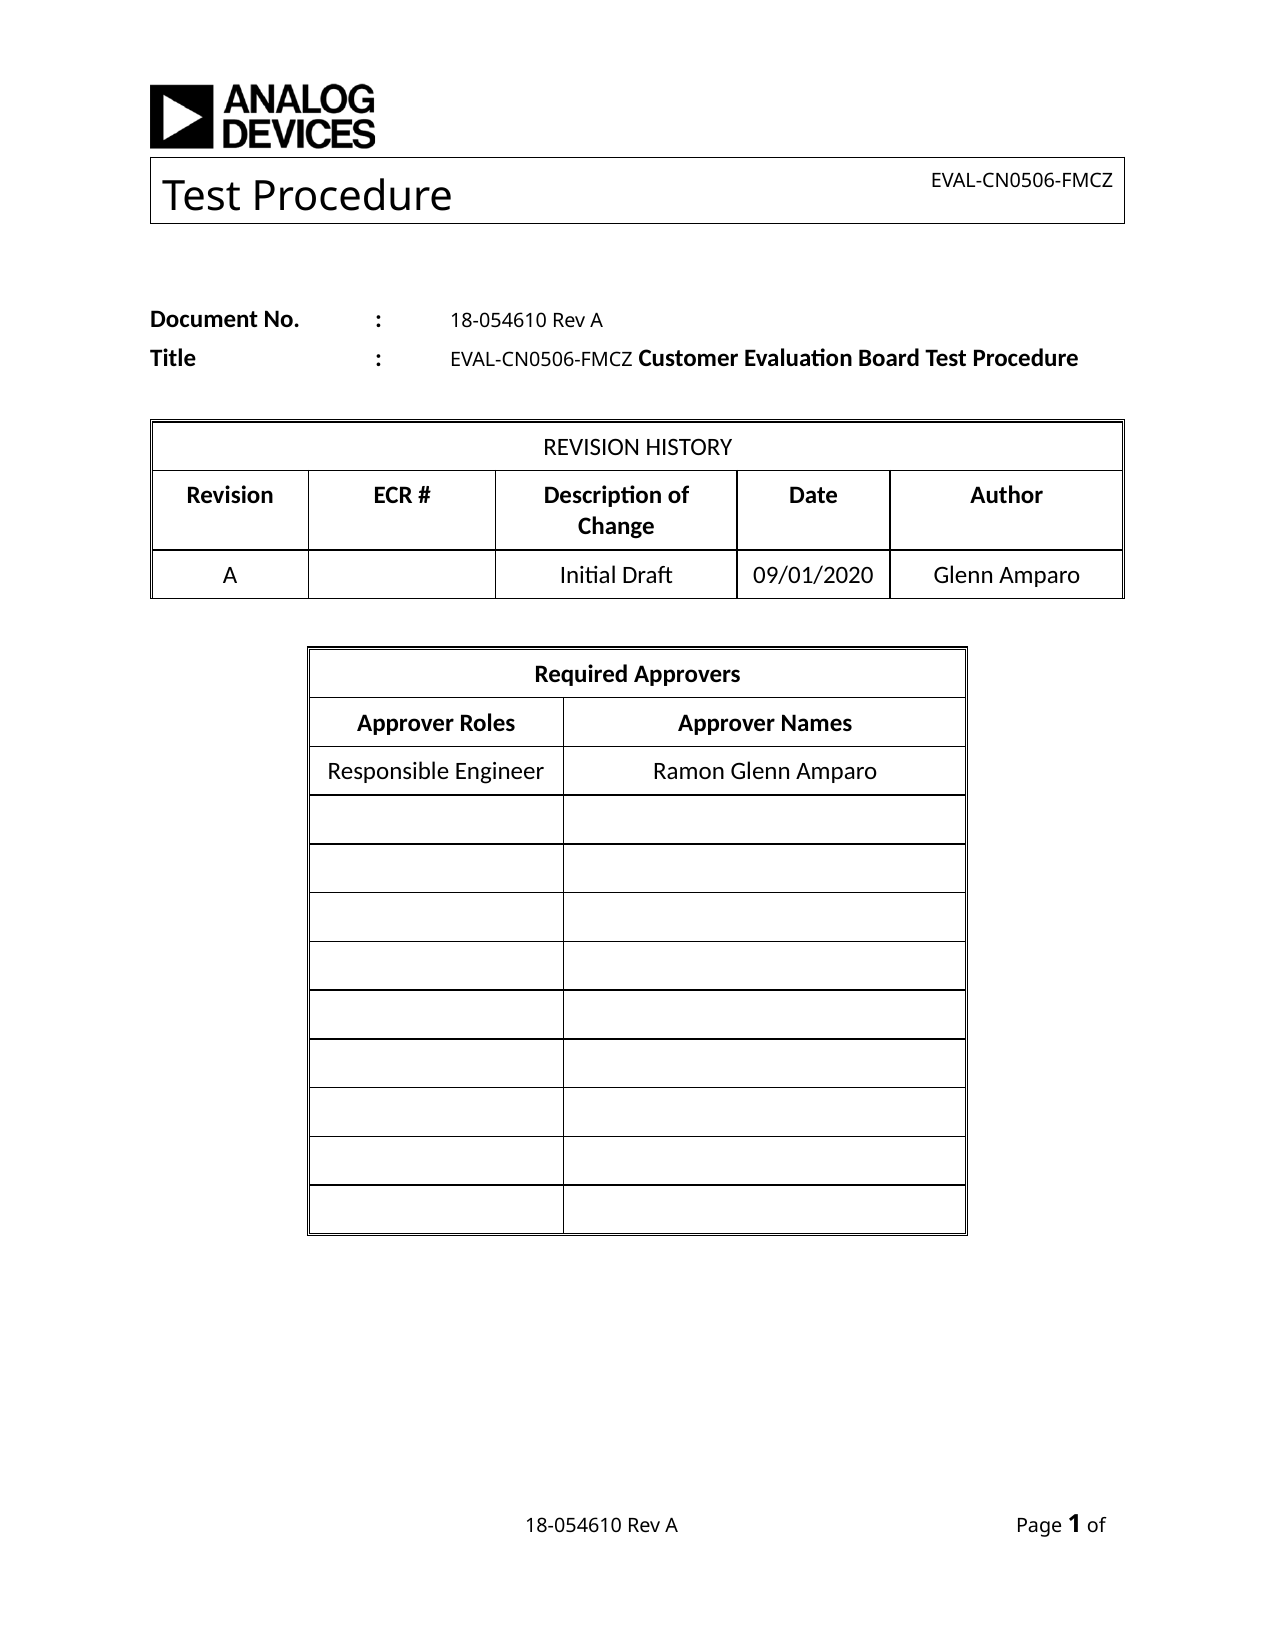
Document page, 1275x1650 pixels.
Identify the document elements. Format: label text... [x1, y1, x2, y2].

table_cell [564, 1186, 965, 1233]
table_cell A [153, 551, 308, 598]
text Document No. : [150, 303, 1125, 333]
table_cell [310, 796, 563, 843]
table_cell [564, 991, 965, 1038]
table_cell [310, 1088, 563, 1136]
table_cell [310, 1040, 563, 1087]
table_cell Author [891, 471, 1122, 549]
table_cell Date [738, 471, 889, 549]
table_cell [564, 796, 965, 843]
table_cell [310, 1186, 563, 1233]
table_cell [564, 942, 965, 989]
table_cell 09/01/2020 [738, 551, 889, 598]
table_cell [564, 1137, 965, 1184]
table_cell Ramon Glenn Amparo [564, 747, 965, 794]
table_cell Description of Change [496, 471, 736, 549]
table_cell [564, 1088, 965, 1136]
table_cell Responsible Engineer [310, 747, 563, 794]
table_cell Revision [153, 471, 308, 549]
table_cell Glenn Amparo [891, 551, 1122, 598]
table_cell [564, 893, 965, 941]
table_cell Approver Roles [310, 698, 563, 746]
table_cell [310, 942, 563, 989]
table_cell [310, 1137, 563, 1184]
table_cell Initial Draft [496, 551, 736, 598]
table_header Required Approvers [310, 650, 965, 697]
table_cell [310, 845, 563, 892]
table_cell Approver Names [564, 698, 965, 746]
text Title : Customer Evaluation Board Test Procedure [150, 342, 1125, 372]
table_header REVISION HISTORY [153, 423, 1122, 470]
table_cell [564, 845, 965, 892]
picture [150, 83, 375, 149]
table_cell [564, 1040, 965, 1087]
table_cell [310, 893, 563, 941]
table_cell ECR # [309, 471, 495, 549]
table_cell [309, 551, 495, 598]
table_cell [310, 991, 563, 1038]
